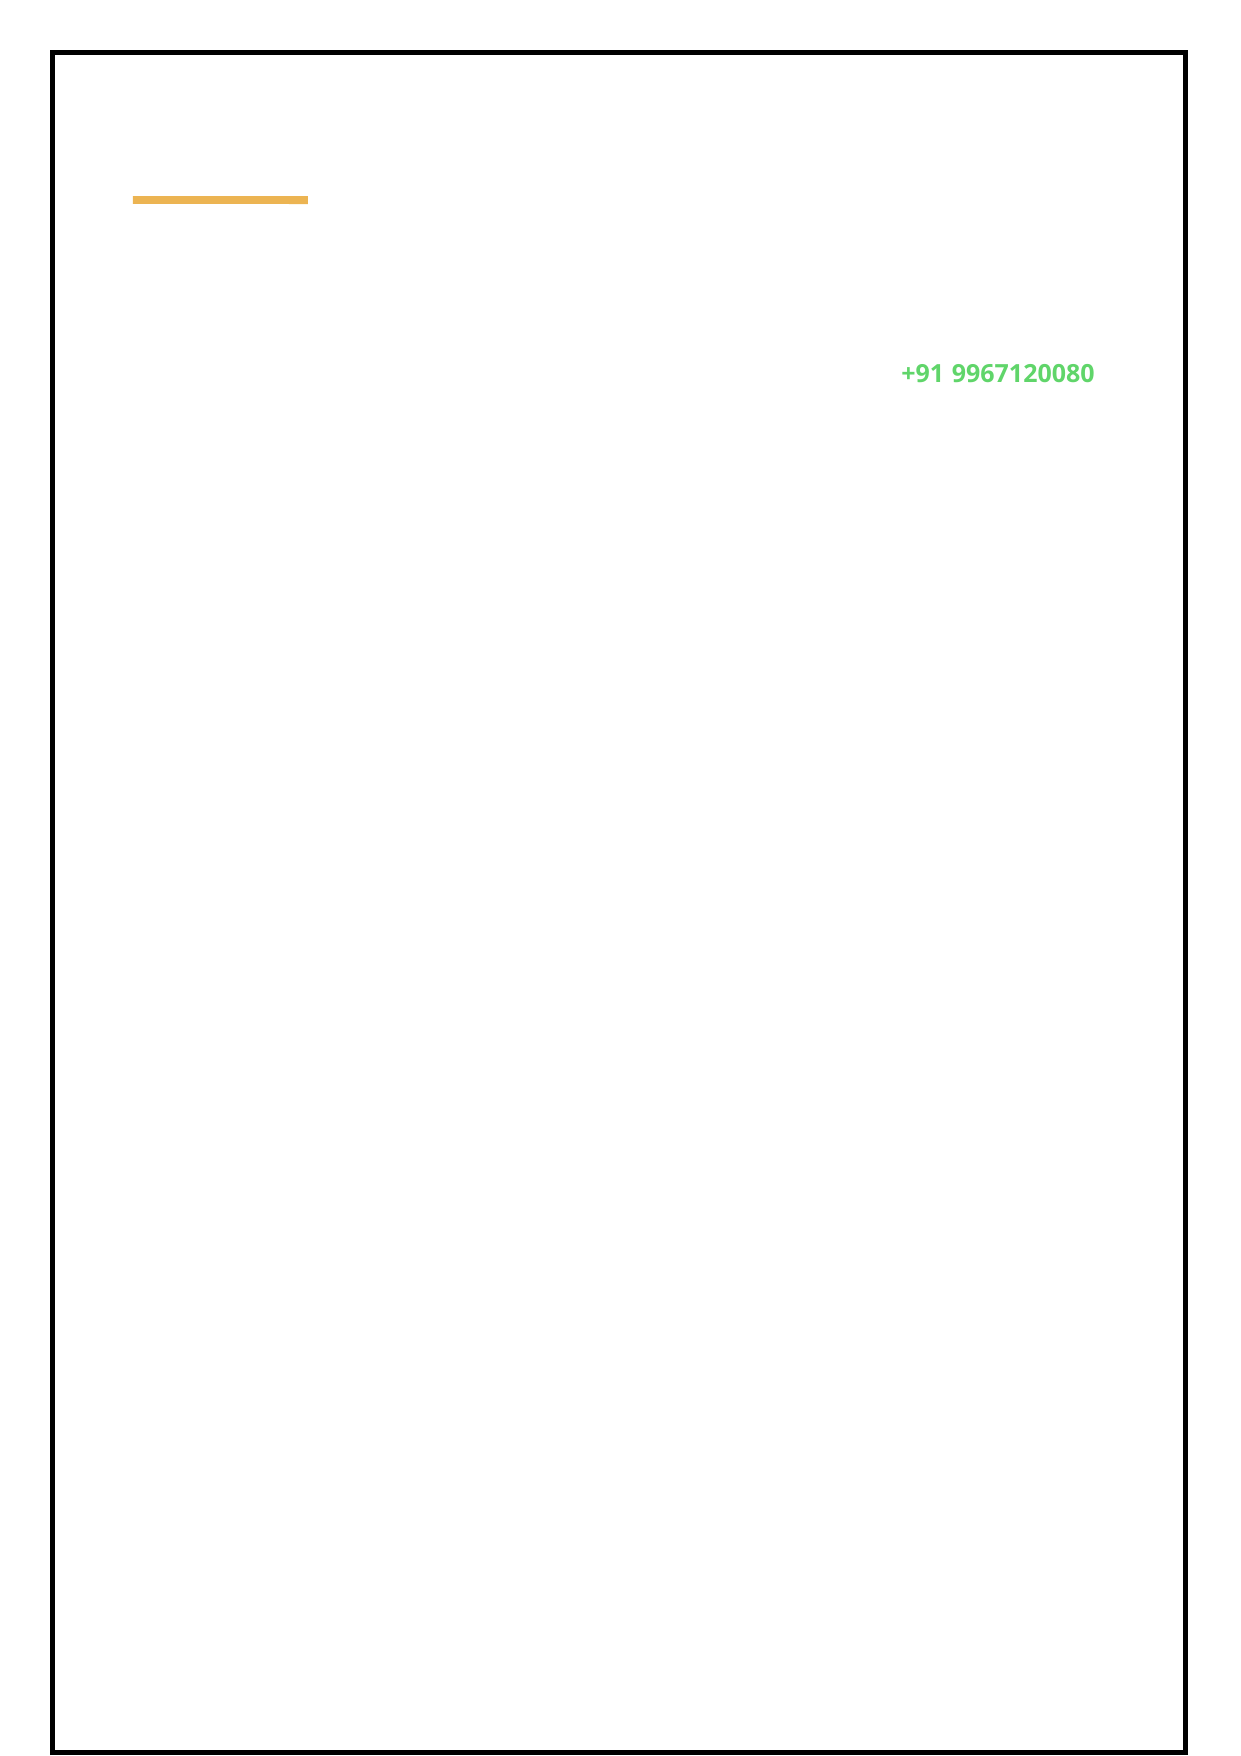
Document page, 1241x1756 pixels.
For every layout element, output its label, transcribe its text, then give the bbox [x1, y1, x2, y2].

text https://careerinfotech.co.in/ Ci soulutions +91 9967120080 [81, 354, 1183, 390]
